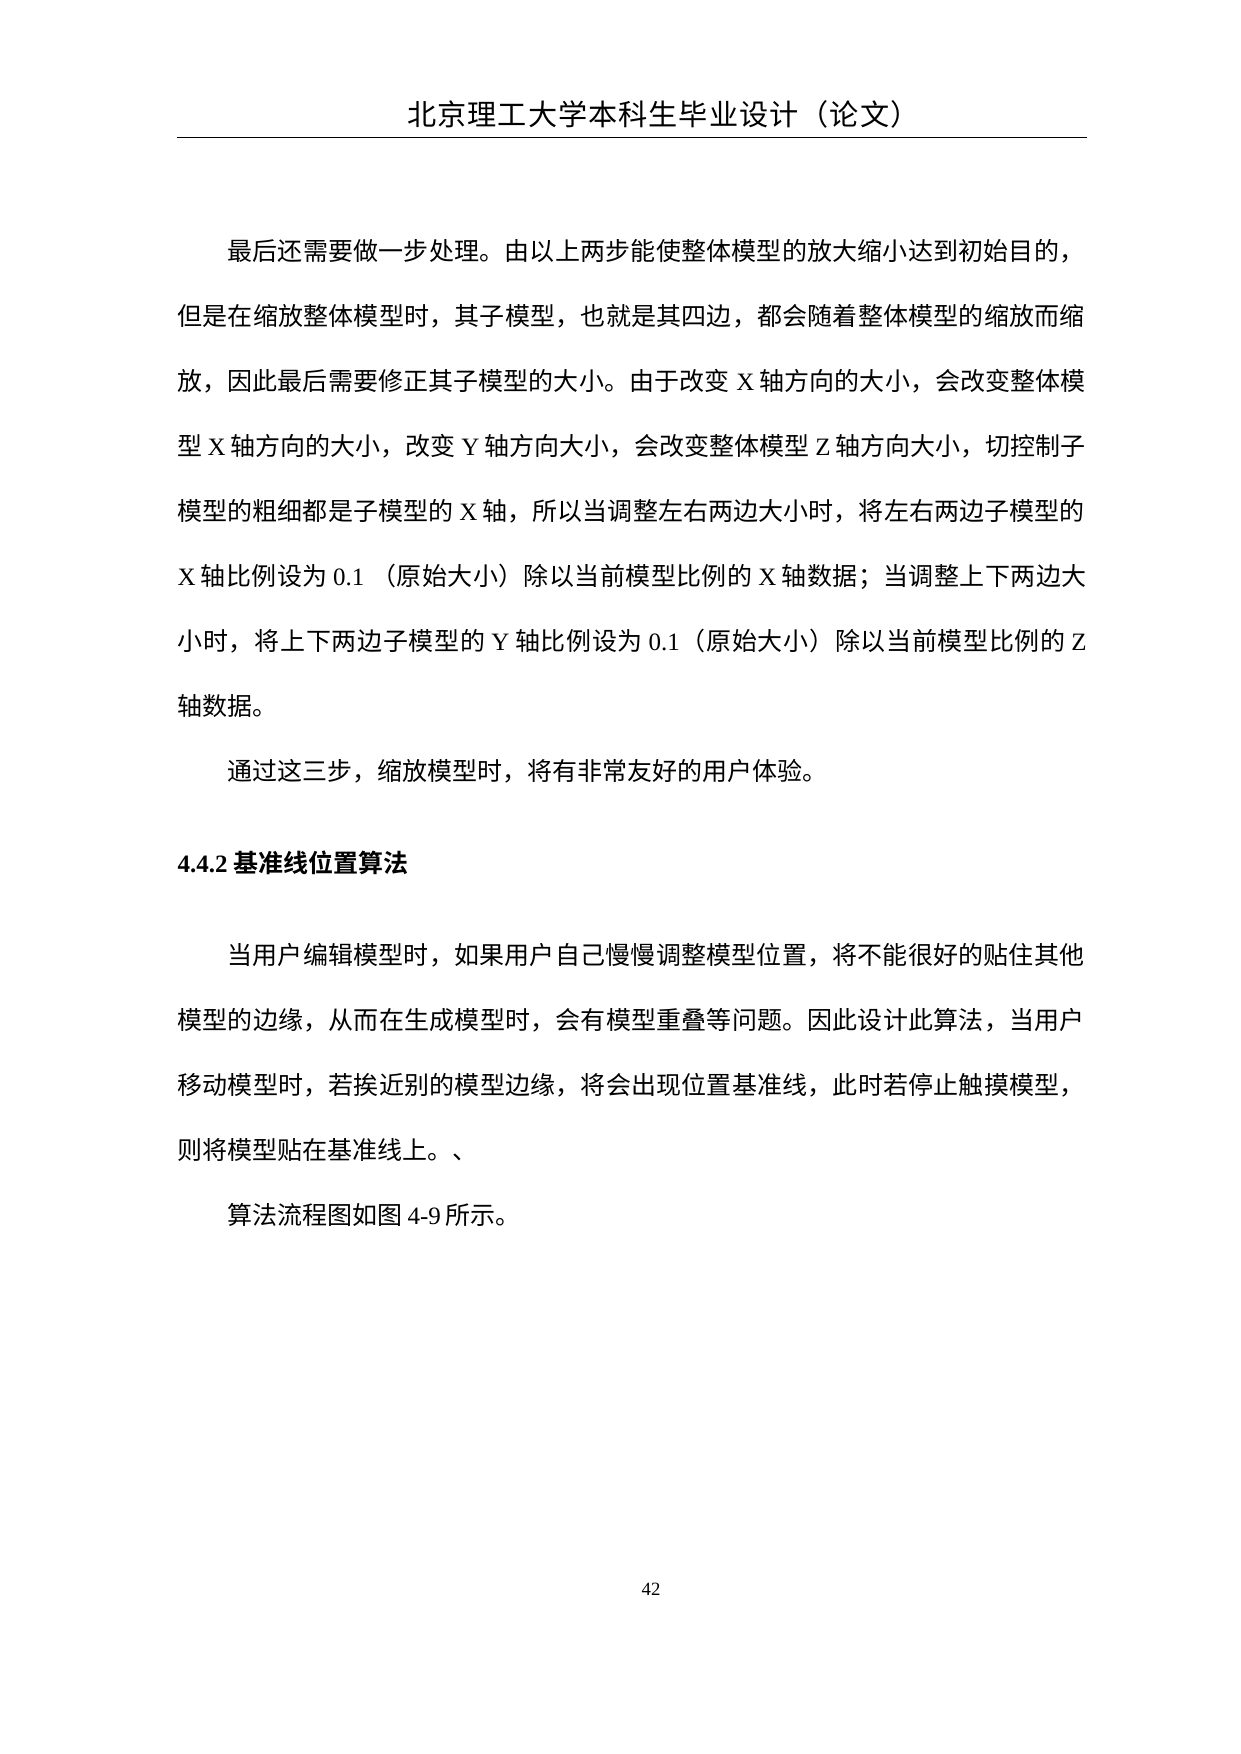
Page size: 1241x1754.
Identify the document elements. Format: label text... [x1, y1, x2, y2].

subtitle 基准线位置算法 [177, 829, 1087, 894]
text 通过这三步，缩放模型时，将有非常友好的用户体验。 [177, 737, 1087, 802]
text 当用户编辑模型时，如果用户自己慢慢调整模型位置，将不能很好的贴住其他模型的边缘，从而在生成模型时，会有模型重叠等问题。因此设计此算法，当用户移动模型时，若挨近别的模型边缘，将会出现位置基准线，此时若停止触摸模型，则将模型贴在基准线上。、 [177, 921, 1087, 1181]
text 最后还需要做一步处理。由以上两步能使整体模型的放大缩小达到初始目的，但是在缩放整体模型时，其子模型，也就是其四边，都会随着整体模型的缩放而缩放，因此最后需要修正其子模型的大小。由于改变X轴方向的大小，会改变整体模型X轴方向的大小，改变Y轴方向大小，会改变整体模型Z轴方向大小，切控制子模型的粗细都是子模型的X轴，所以当调整左右两边大小时，将左右两边子模型的X轴比例设为0.1 （原始大小）除以当前模型比例的X轴数据；当调整上下两边大小时，将上下两边子模型的Y轴比例设为0.1（原始大小）除以当前模型比例的Z轴数据。 [177, 217, 1087, 737]
text 算法流程图如图4-9所示。 [177, 1181, 1087, 1246]
